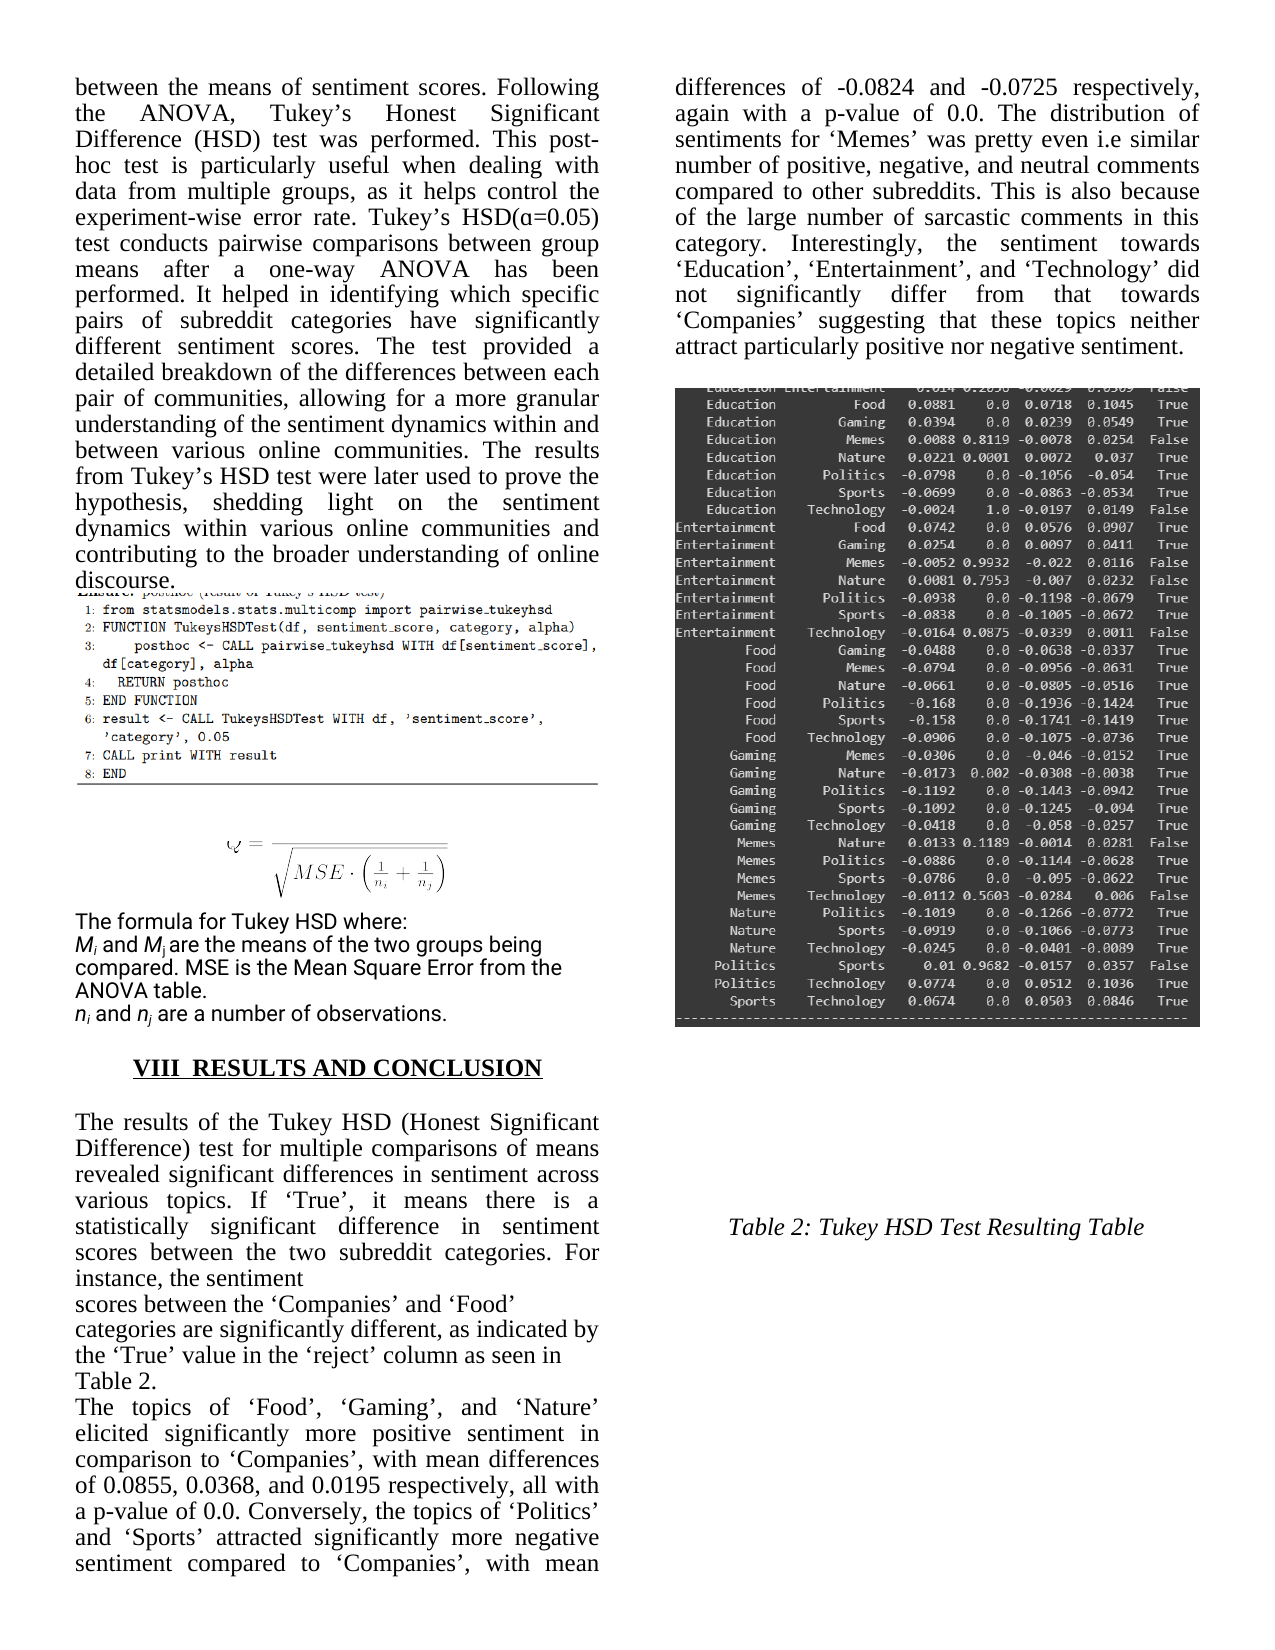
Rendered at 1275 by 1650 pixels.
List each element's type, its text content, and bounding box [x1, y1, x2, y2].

picture [675, 388, 1200, 1027]
text The results of the Tukey HSD (Honest Significant Difference) test for multiple comparisons of means revealed significant differences in sentiment across various topics. If ‘True’, it means there is a statistically significant difference in sentiment scores between the two subreddit categories. For instance, the sentiment [75, 1110, 600, 1291]
picture [75, 593, 600, 792]
text scores between the ‘Companies’ and ‘Food’ categories are significantly different, as indicated by the ‘True’ value in the ‘reject’ column as seen in Table 2. [75, 1291, 600, 1395]
text VIII RESULTS AND CONCLUSION [75, 1055, 600, 1081]
text ni​ and nj are a number of observations. [75, 1003, 600, 1027]
text The topics of ‘Food’, ‘Gaming’, and ‘Nature’ elicited significantly more positive sentiment in comparison to ‘Companies’, with mean differences of 0.0855, 0.0368, and 0.0195 respectively, all with a p-value of 0.0. Conversely, the topics of ‘Politics’ and ‘Sports’ attracted significantly more negative sentiment compared to ‘Companies’, with mean differences of -0.0824 and -0.0725 respectively, again with a p-value of 0.0. The distribution of sentiments for ‘Memes’ was pretty even i.e similar number of positive, negative, and neutral comments compared to other subreddits. This is also because of the large number of sarcastic comments in this category. Interestingly, the sentiment towards ‘Education’, ‘Entertainment’, and ‘Technology’ did not significantly differ from that towards ‘Companies’ suggesting that these topics neither attract particularly positive nor negative sentiment. [75, 1395, 600, 1576]
picture [227, 841, 448, 898]
text Mi​ and Mj​ are the means of the two groups being compared. MSE is the Mean Square Error from the ANOVA table. [75, 934, 600, 1003]
text Table 2: Tukey HSD Test Resulting Table [675, 1214, 1200, 1240]
text The topics of ‘Food’, ‘Gaming’, and ‘Nature’ elicited significantly more positive sentiment in comparison to ‘Companies’, with mean differences of 0.0855, 0.0368, and 0.0195 respectively, all with a p-value of 0.0. Conversely, the topics of ‘Politics’ and ‘Sports’ attracted significantly more negative sentiment compared to ‘Companies’, with mean differences of -0.0824 and -0.0725 respectively, again with a p-value of 0.0. The distribution of sentiments for ‘Memes’ was pretty even i.e similar number of positive, negative, and neutral comments compared to other subreddits. This is also because of the large number of sarcastic comments in this category. Interestingly, the sentiment towards ‘Education’, ‘Entertainment’, and ‘Technology’ did not significantly differ from that towards ‘Companies’ suggesting that these topics neither attract particularly positive nor negative sentiment. [675, 75, 1200, 360]
text The formula for Tukey HSD where: [75, 911, 600, 934]
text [75, 75, 600, 593]
